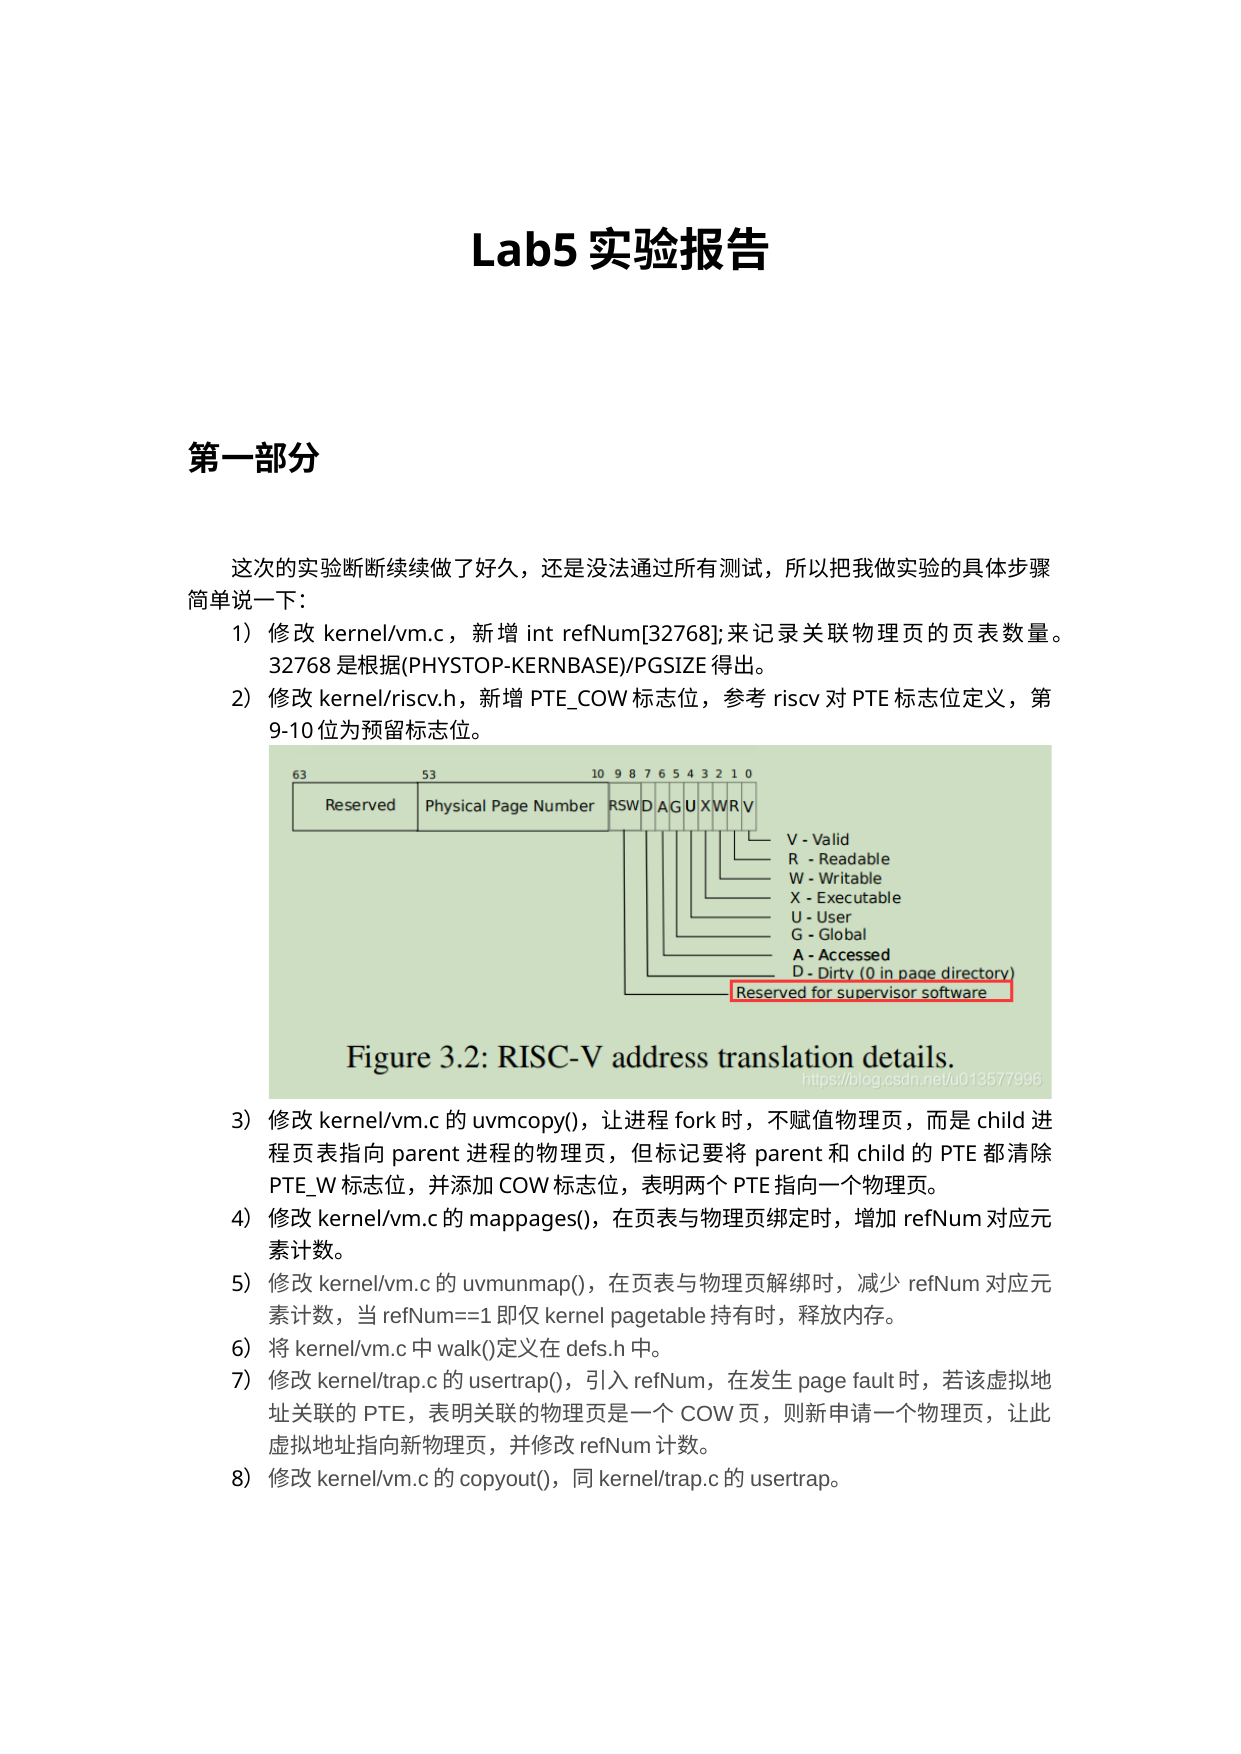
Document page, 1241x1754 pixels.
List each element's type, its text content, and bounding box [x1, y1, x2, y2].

list 修改kernel/vm.c的uvmunmap()，在页表与物理页解绑时，减少refNum对应元素计数，当refNum==1即仅kernel pagetable持有时，释放内存。 [231, 1265, 1053, 1330]
subtitle 第一部分 [187, 423, 1053, 488]
list 将kernel/vm.c中walk()定义在defs.h中。 [231, 1330, 1053, 1363]
text 这次的实验断断续续做了好久，还是没法通过所有测试，所以把我做实验的具体步骤简单说一下： [187, 550, 1053, 615]
subtitle Lab5实验报告 [187, 197, 1053, 295]
list 修改kernel/vm.c的mappages()，在页表与物理页绑定时，增加refNum对应元素计数。 [231, 1200, 1053, 1265]
list 修改kernel/vm.c的copyout()，同kernel/trap.c的usertrap。 [231, 1460, 1053, 1493]
list 修改kernel/trap.c的usertrap()，引入refNum，在发生page fault时，若该虚拟地址关联的PTE，表明关联的物理页是一个COW页，则新申请一个物理页，让此虚拟地址指向新物理页，并修改refNum计数。 [231, 1363, 1053, 1460]
picture [268, 745, 1052, 1099]
list 修改kernel/vm.c的uvmcopy()，让进程fork时，不赋值物理页，而是child进程页表指向parent进程的物理页，但标记要将parent和child的PTE都清除PTE_W标志位，并添加COW标志位，表明两个PTE指向一个物理页。 [231, 1103, 1053, 1200]
list 修改kernel/riscv.h，新增PTE_COW标志位，参考riscv对PTE标志位定义，第9-10位为预留标志位。 [231, 680, 1053, 745]
list 修改kernel/vm.c，新增int refNum[32768];来记录关联物理页的页表数量。32768是根据(PHYSTOP-KERNBASE)/PGSIZE得出。 [231, 615, 1053, 680]
